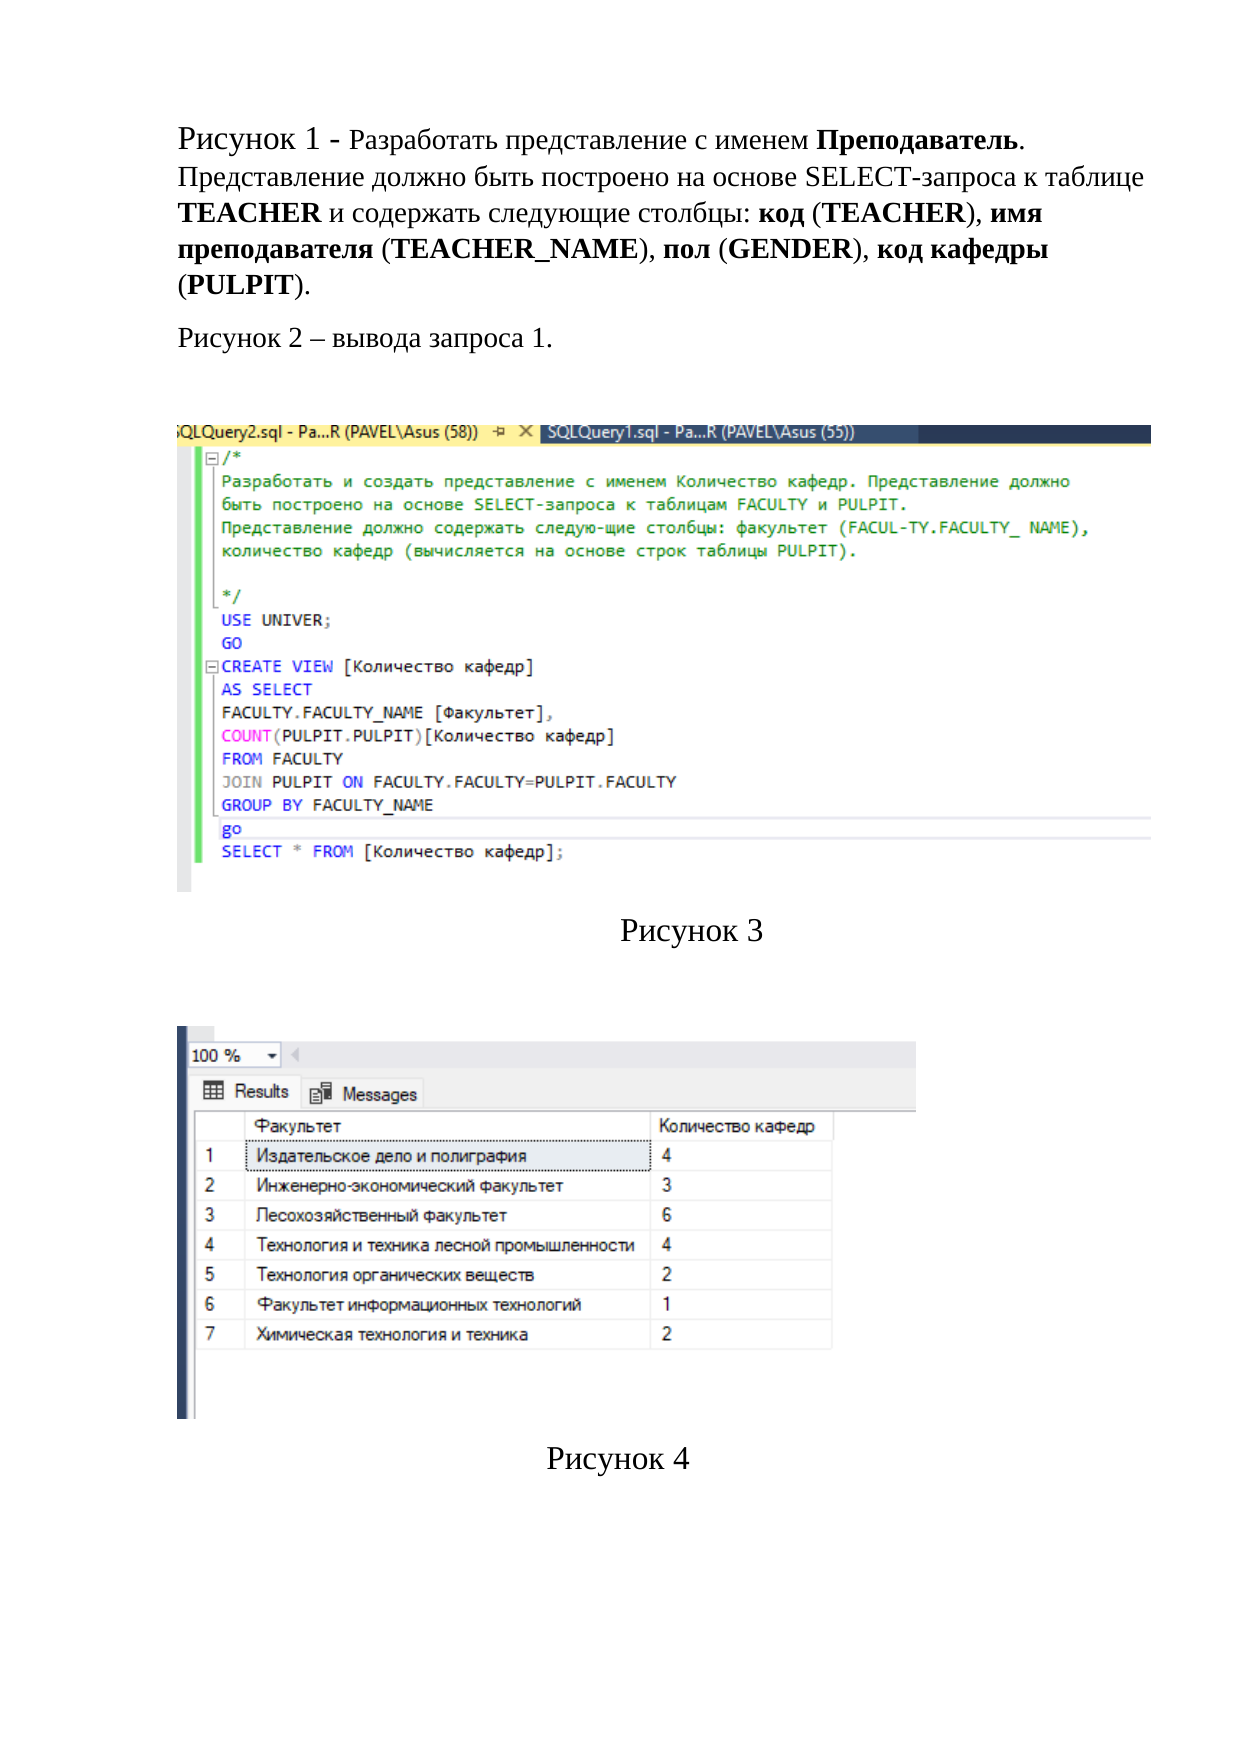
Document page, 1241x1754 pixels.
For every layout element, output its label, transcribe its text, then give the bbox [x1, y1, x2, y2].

picture [177, 425, 1151, 892]
text Рисунок 4 [472, 1438, 1152, 1476]
text Рисунок 2 – вывода запроса 1. [177, 320, 1152, 354]
text Рисунок 3 [620, 911, 1152, 949]
picture [177, 1026, 916, 1419]
text Рисунок 1 - Разработать представление с именем Преподаватель. Представление должно быть построено на основе SELECT-запроса к таблице TEACHER и содержать следующие столбцы: код (TEACHER), имя преподавателя (TEACHER_NAME), пол (GENDER), код кафедры (PULPIT). [177, 118, 1152, 301]
